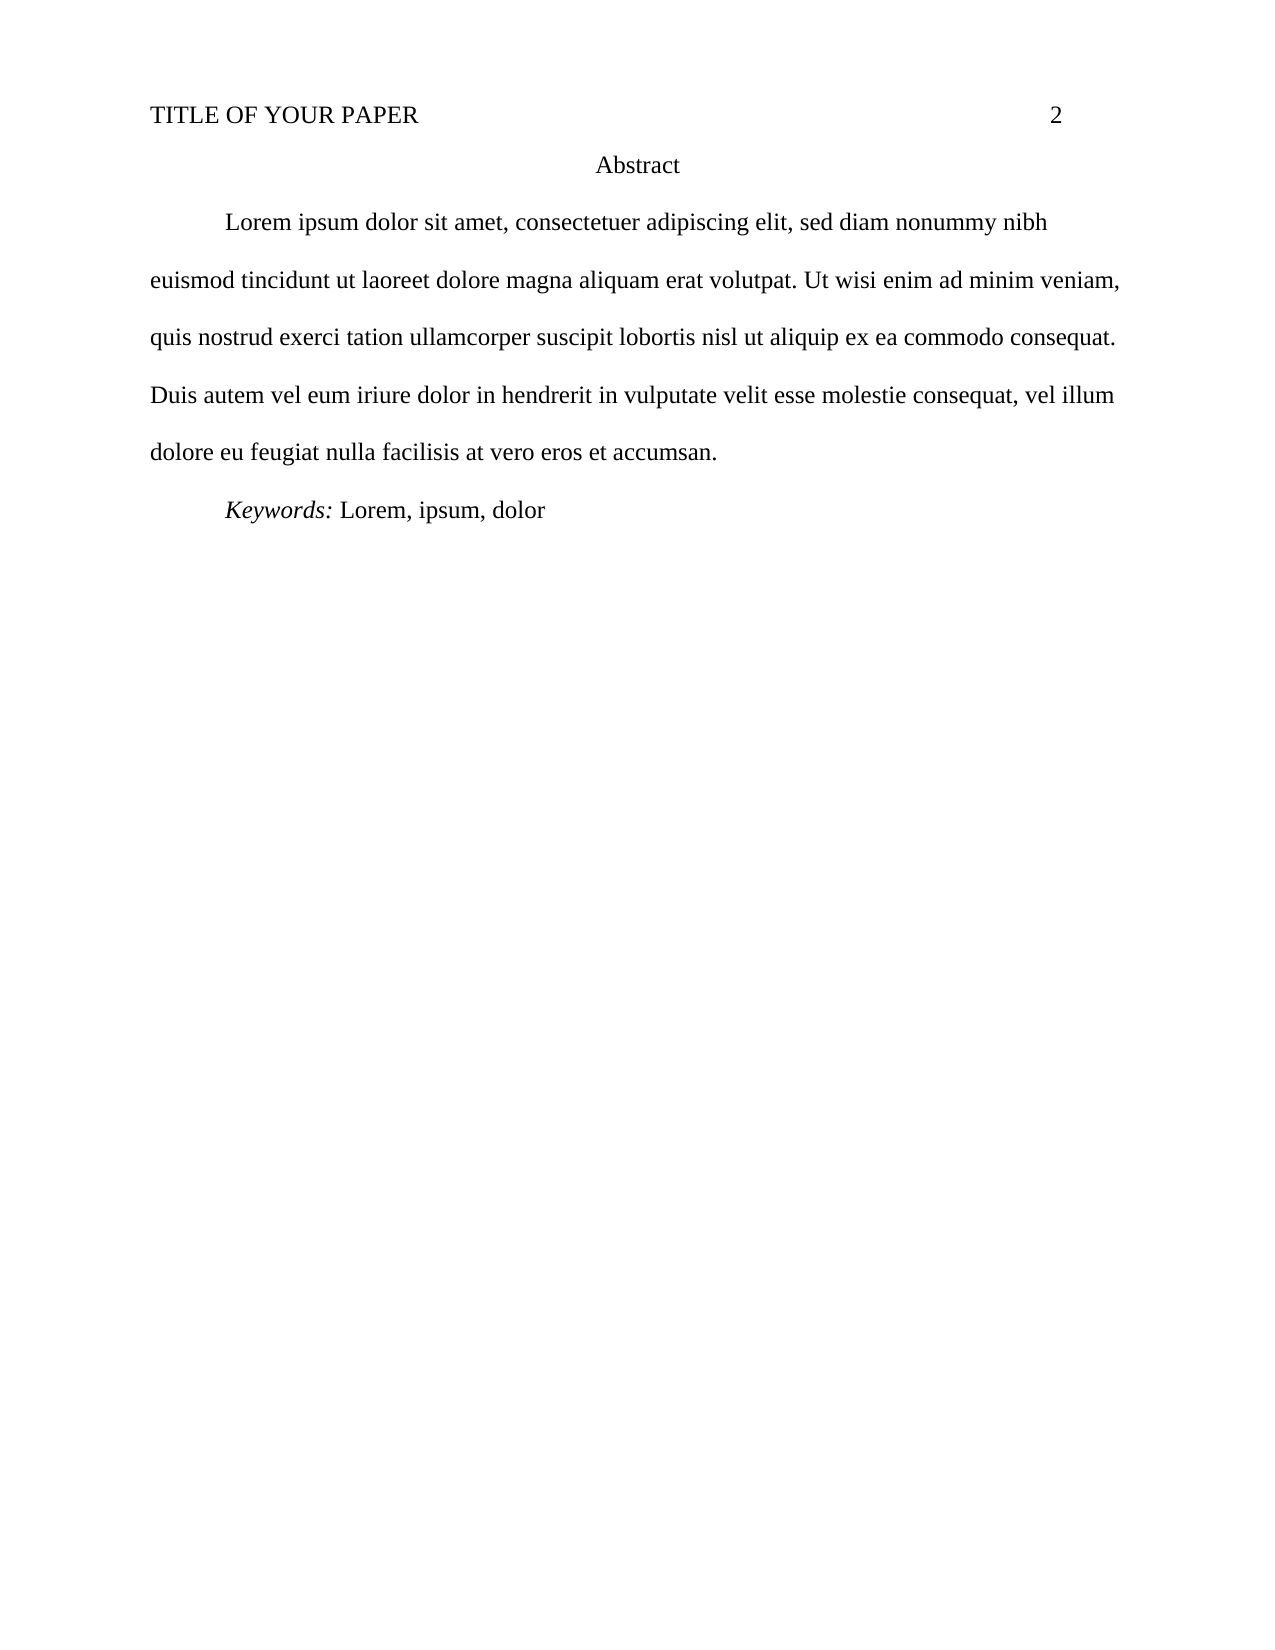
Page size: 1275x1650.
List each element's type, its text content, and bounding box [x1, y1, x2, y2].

text Lorem ipsum dolor sit amet, consectetuer adipiscing elit, sed diam nonummy nibh euismod tincidunt ut laoreet dolore magna aliquam erat volutpat. Ut wisi enim ad minim veniam, quis nostrud exerci tation ullamcorper suscipit lobortis nisl ut aliquip ex ea commodo consequat. Duis autem vel eum iriure dolor in hendrerit in vulputate velit esse molestie consequat, vel illum dolore eu feugiat nulla facilisis at vero eros et accumsan. [150, 207, 1125, 466]
text Keywords: Lorem, ipsum, dolor [150, 495, 1125, 524]
subtitle Abstract [150, 150, 1125, 179]
